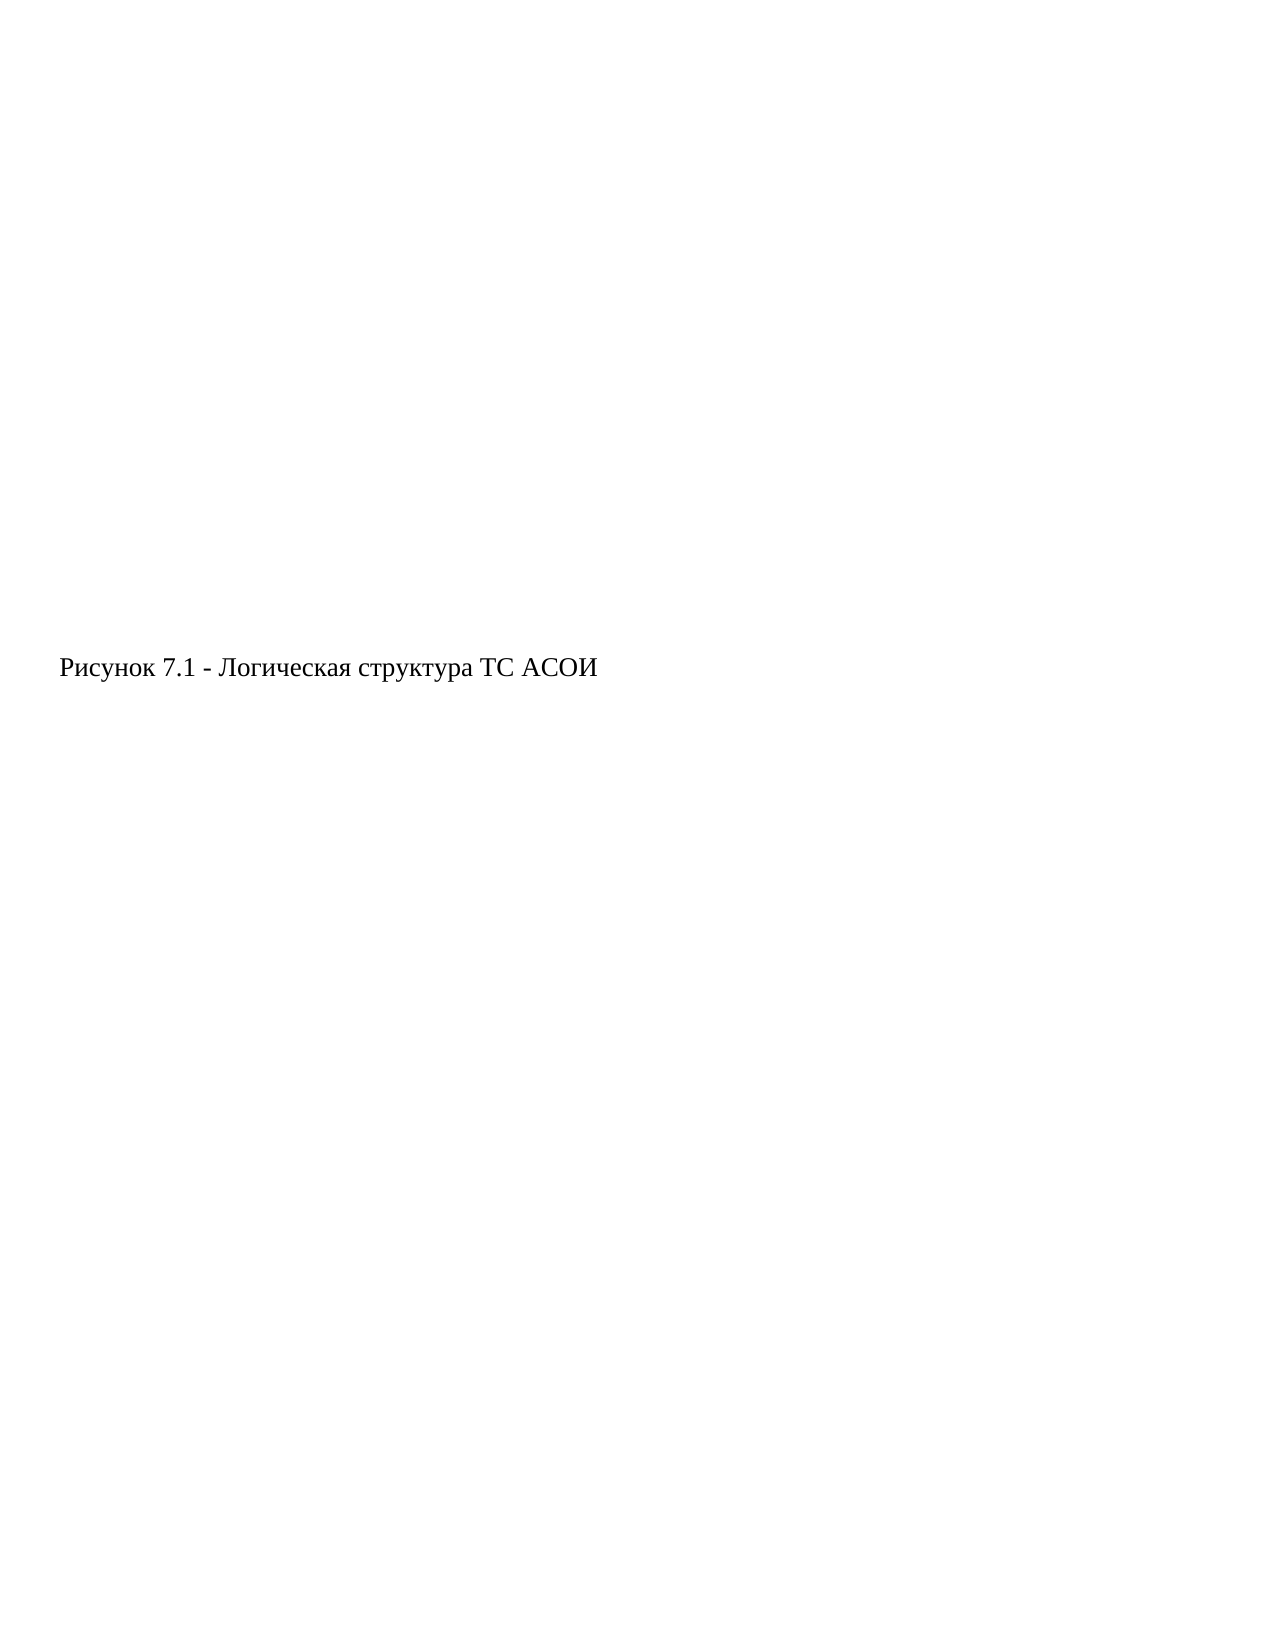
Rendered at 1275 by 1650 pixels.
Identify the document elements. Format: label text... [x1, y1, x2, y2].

text Рисунок 7.1 - Логическая структура ТС АСОИ [59, 651, 1196, 682]
